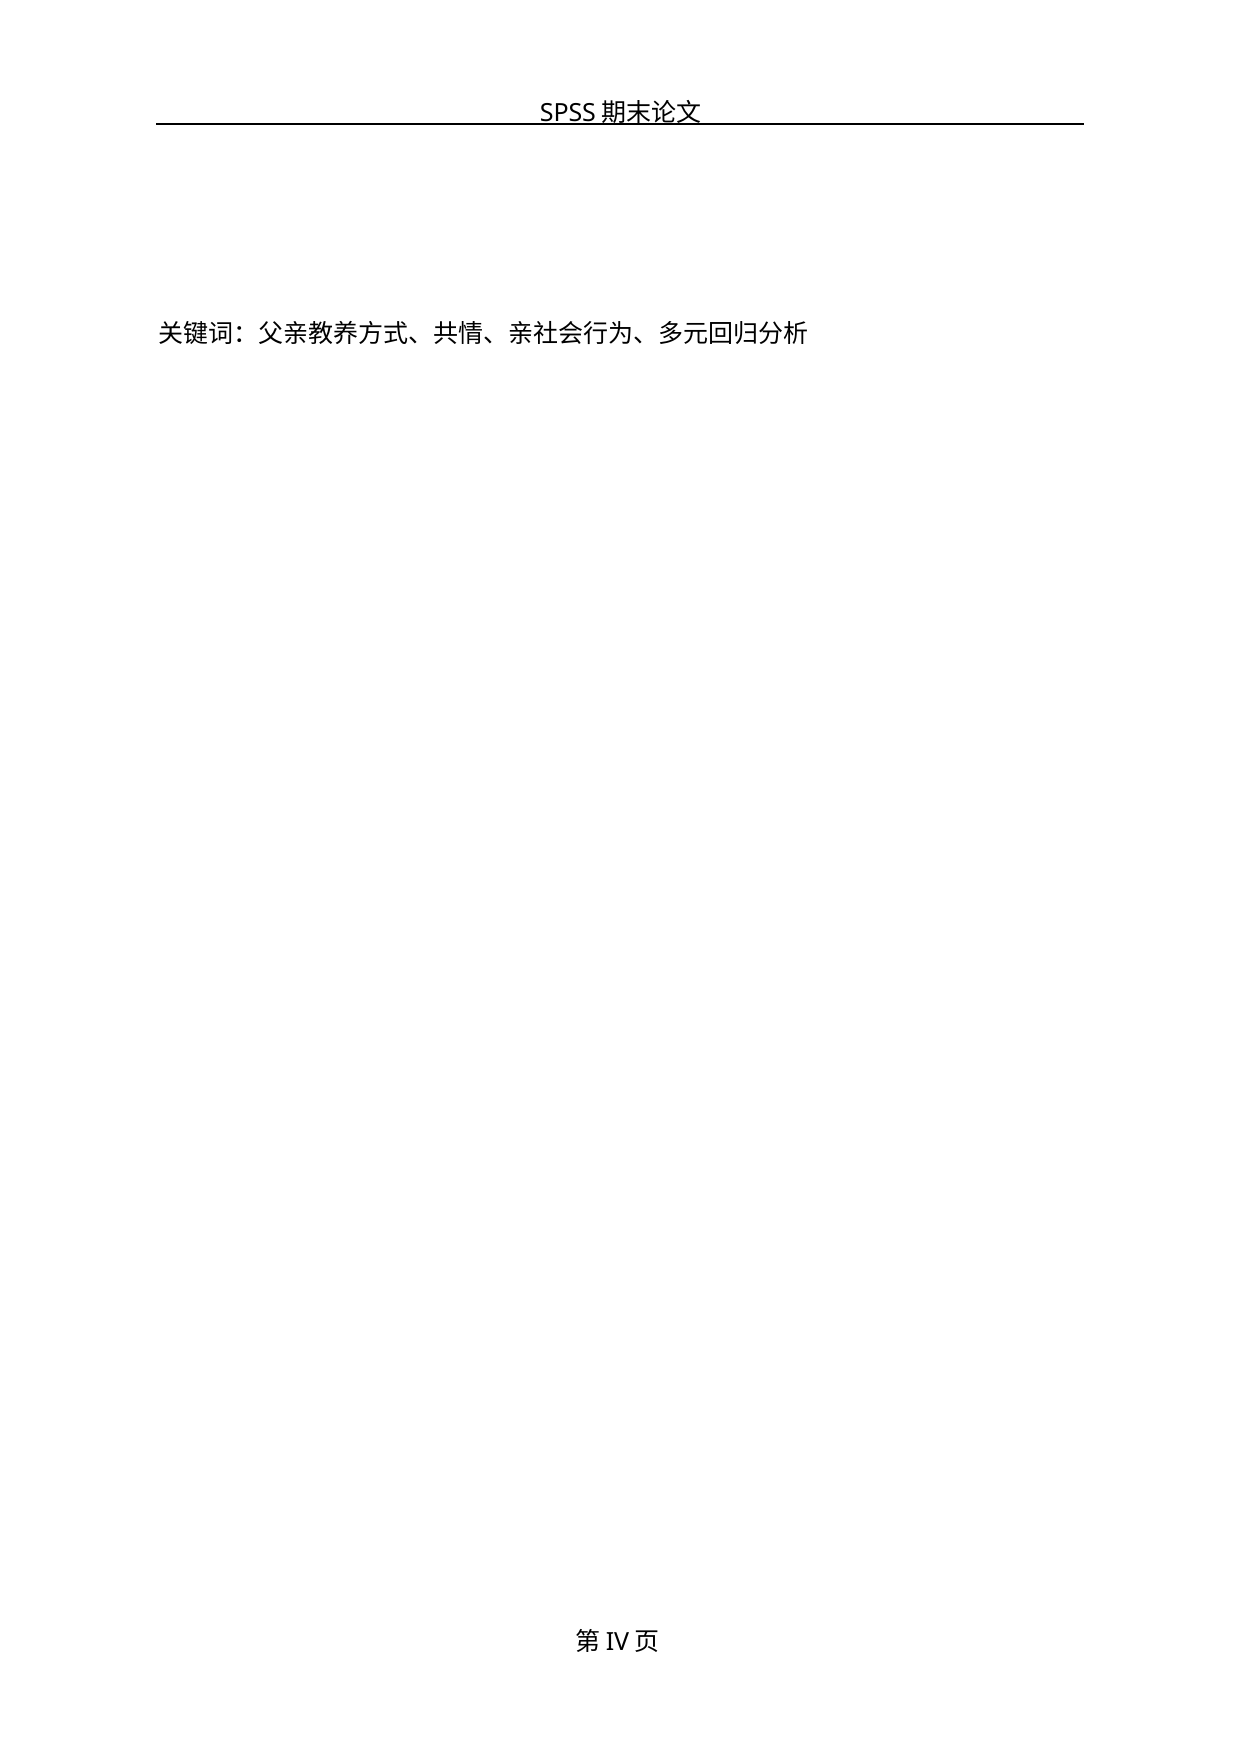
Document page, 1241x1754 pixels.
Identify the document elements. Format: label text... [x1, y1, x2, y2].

text 关键词：父亲教养方式、共情、亲社会行为、多元回归分析 [158, 313, 1081, 349]
